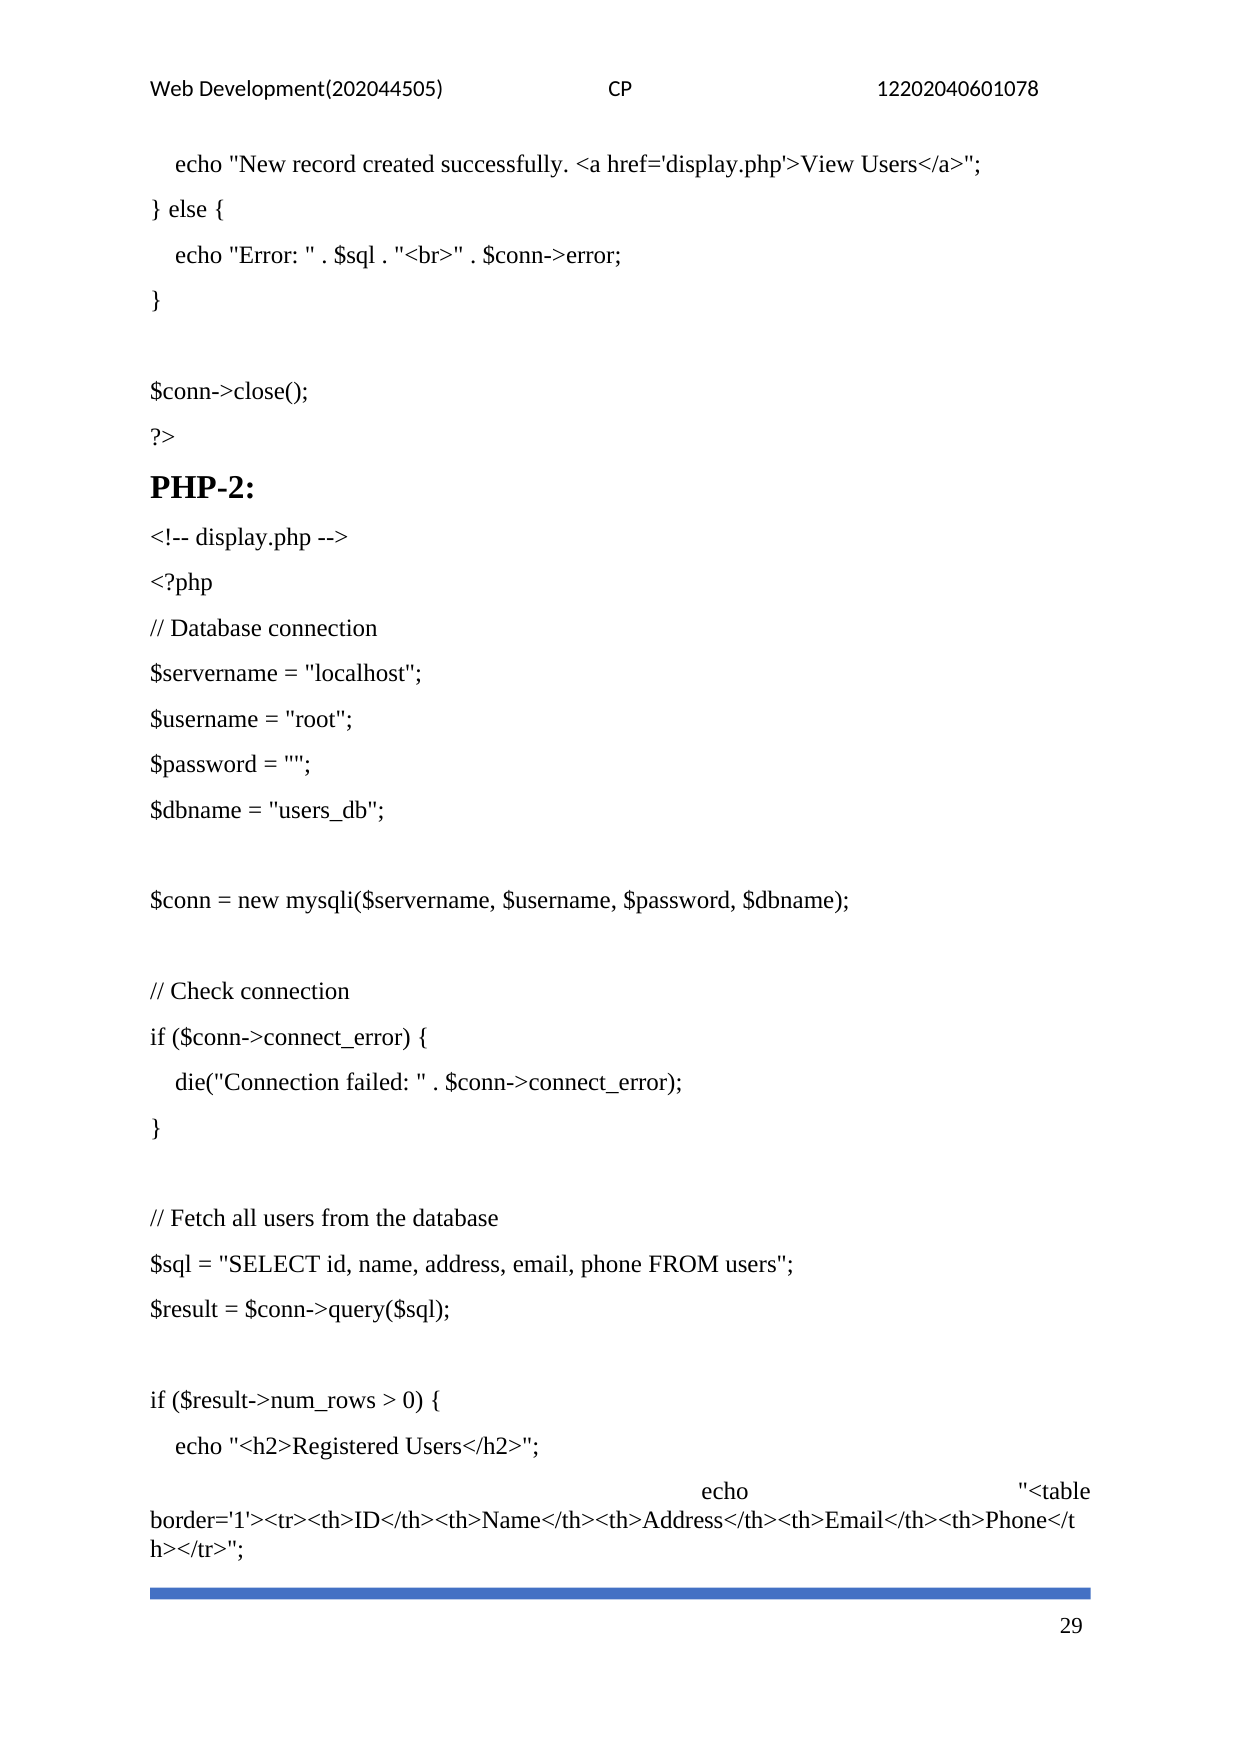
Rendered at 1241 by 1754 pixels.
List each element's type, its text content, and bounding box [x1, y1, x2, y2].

text <?php [150, 567, 1138, 596]
text $servername = "localhost"; [150, 658, 1138, 687]
text $conn = new mysqli($servername, $username, $password, $dbname); [150, 886, 1138, 914]
text // Database connection [150, 613, 1138, 642]
text ?> [150, 422, 1138, 450]
text echo "Error: " . $sql . "<br>" . $conn->error; [175, 240, 1138, 268]
text die("Connection failed: " . $conn->connect_error); [175, 1067, 1138, 1096]
subtitle PHP-2: [150, 467, 1138, 505]
text echo "<h2>Registered Users</h2>"; [175, 1431, 1138, 1460]
text // Fetch all users from the database [150, 1203, 1138, 1232]
text echo "New record created successfully. <a href='display.php'>View Users</a>"; [175, 149, 1138, 178]
text <!-- display.php --> [150, 522, 1138, 551]
text $password = ""; [150, 749, 1138, 778]
text $result = $conn->query($sql); [150, 1294, 1138, 1323]
text if ($conn->connect_error) { [150, 1022, 1138, 1051]
text border='1'><tr><th>ID</th><th>Name</th><th>Address</th><th>Email</th><th>Phone</t h></tr>"; [150, 1505, 1090, 1562]
text $conn->close(); [150, 376, 1138, 405]
text } [150, 285, 1138, 314]
text $sql = "SELECT id, name, address, email, phone FROM users"; [150, 1249, 1138, 1278]
text $username = "root"; [150, 704, 1138, 732]
text echo "<table [701, 1476, 1138, 1505]
text $dbname = "users_db"; [150, 795, 1138, 823]
text // Check connection [150, 976, 1138, 1005]
text } [150, 1113, 1138, 1141]
text } else { [150, 194, 1138, 223]
text if ($result->num_rows > 0) { [150, 1385, 1138, 1414]
